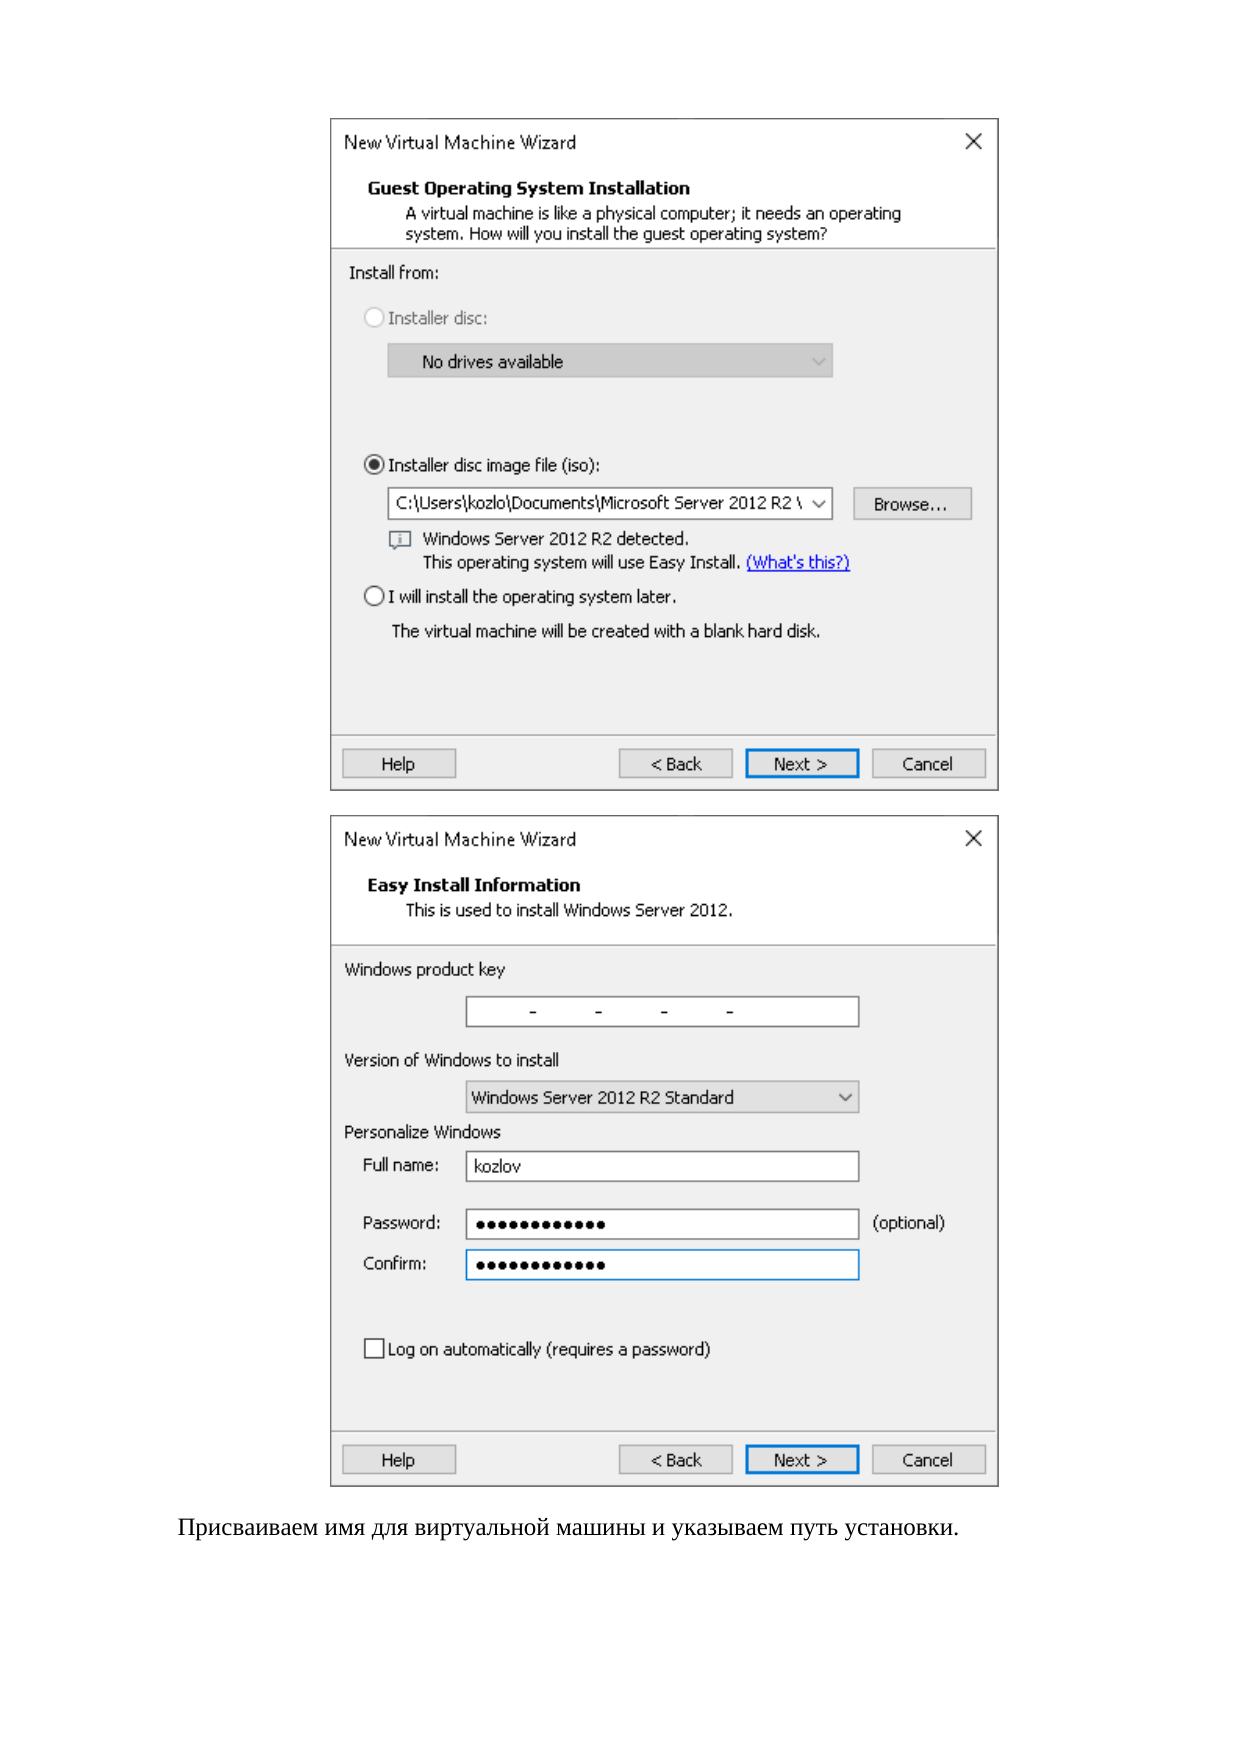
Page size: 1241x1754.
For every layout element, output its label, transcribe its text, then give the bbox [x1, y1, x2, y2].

picture [330, 118, 999, 791]
text Присваиваем имя для виртуальной машины и указываем путь установки. [177, 1512, 1152, 1541]
picture [330, 815, 999, 1487]
